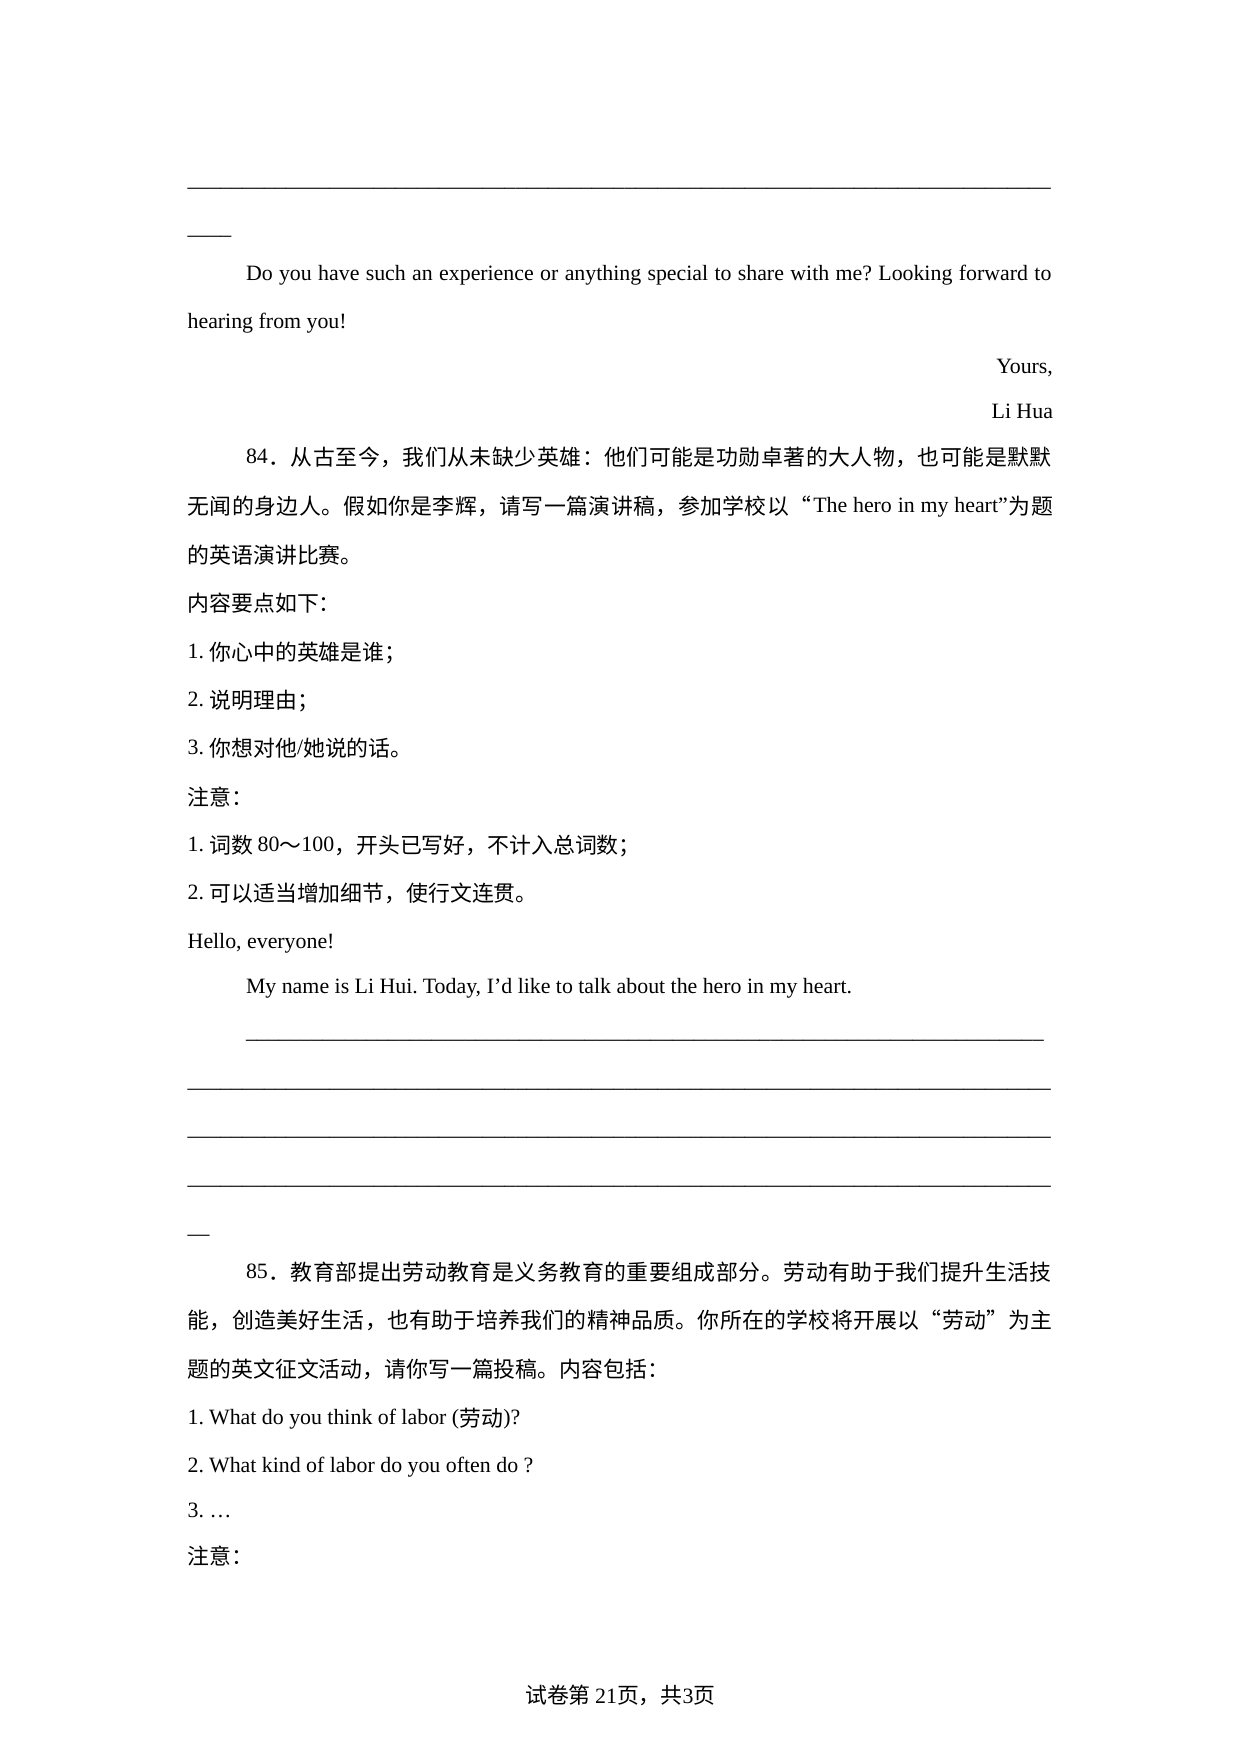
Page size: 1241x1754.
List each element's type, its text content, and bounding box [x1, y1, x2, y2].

text Yours, [187, 350, 1053, 382]
text My name is Li Hui. Today, I’d like to talk about the hero in my heart. [187, 969, 1053, 1002]
text 2. 可以适当增加细节，使行文连贯。 [187, 876, 1053, 908]
text 3. … [187, 1494, 1053, 1526]
text 85．教育部提出劳动教育是义务教育的重要组成部分。劳动有助于我们提升生活技能，创造美好生活，也有助于培养我们的精神品质。你所在的学校将开展以“劳动”为主题的英文征文活动，请你写一篇投稿。内容包括： [187, 1254, 1053, 1384]
text 84．从古至今，我们从未缺少英雄：他们可能是功勋卓著的大人物，也可能是默默无闻的身边人。假如你是李辉，请写一篇演讲稿，参加学校以“The hero in my heart”为题的英语演讲比赛。 [187, 440, 1053, 570]
text Hello, everyone! [187, 924, 1053, 957]
text 注意： [187, 779, 1053, 812]
text 内容要点如下： [187, 586, 1053, 618]
text Li Hua [187, 395, 1053, 427]
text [187, 162, 1053, 243]
text 2. 说明理由； [187, 682, 1053, 715]
text 1. 词数80～100，开头已写好，不计入总词数； [187, 827, 1053, 860]
text ________________________________________________________________________________________________________________________________________________________________________________________________________________________________________________________________________________________________________________________ [187, 1014, 1053, 1242]
text 2. What kind of labor do you often do ? [187, 1448, 1053, 1481]
text 3. 你想对他/她说的话。 [187, 731, 1053, 763]
text 注意： [187, 1539, 1053, 1571]
text 1. What do you think of labor (劳动)? [187, 1400, 1053, 1433]
text 1. 你心中的英雄是谁； [187, 634, 1053, 667]
text Do you have such an experience or anything special to share with me? Looking forward to hearing from you! [187, 256, 1053, 337]
